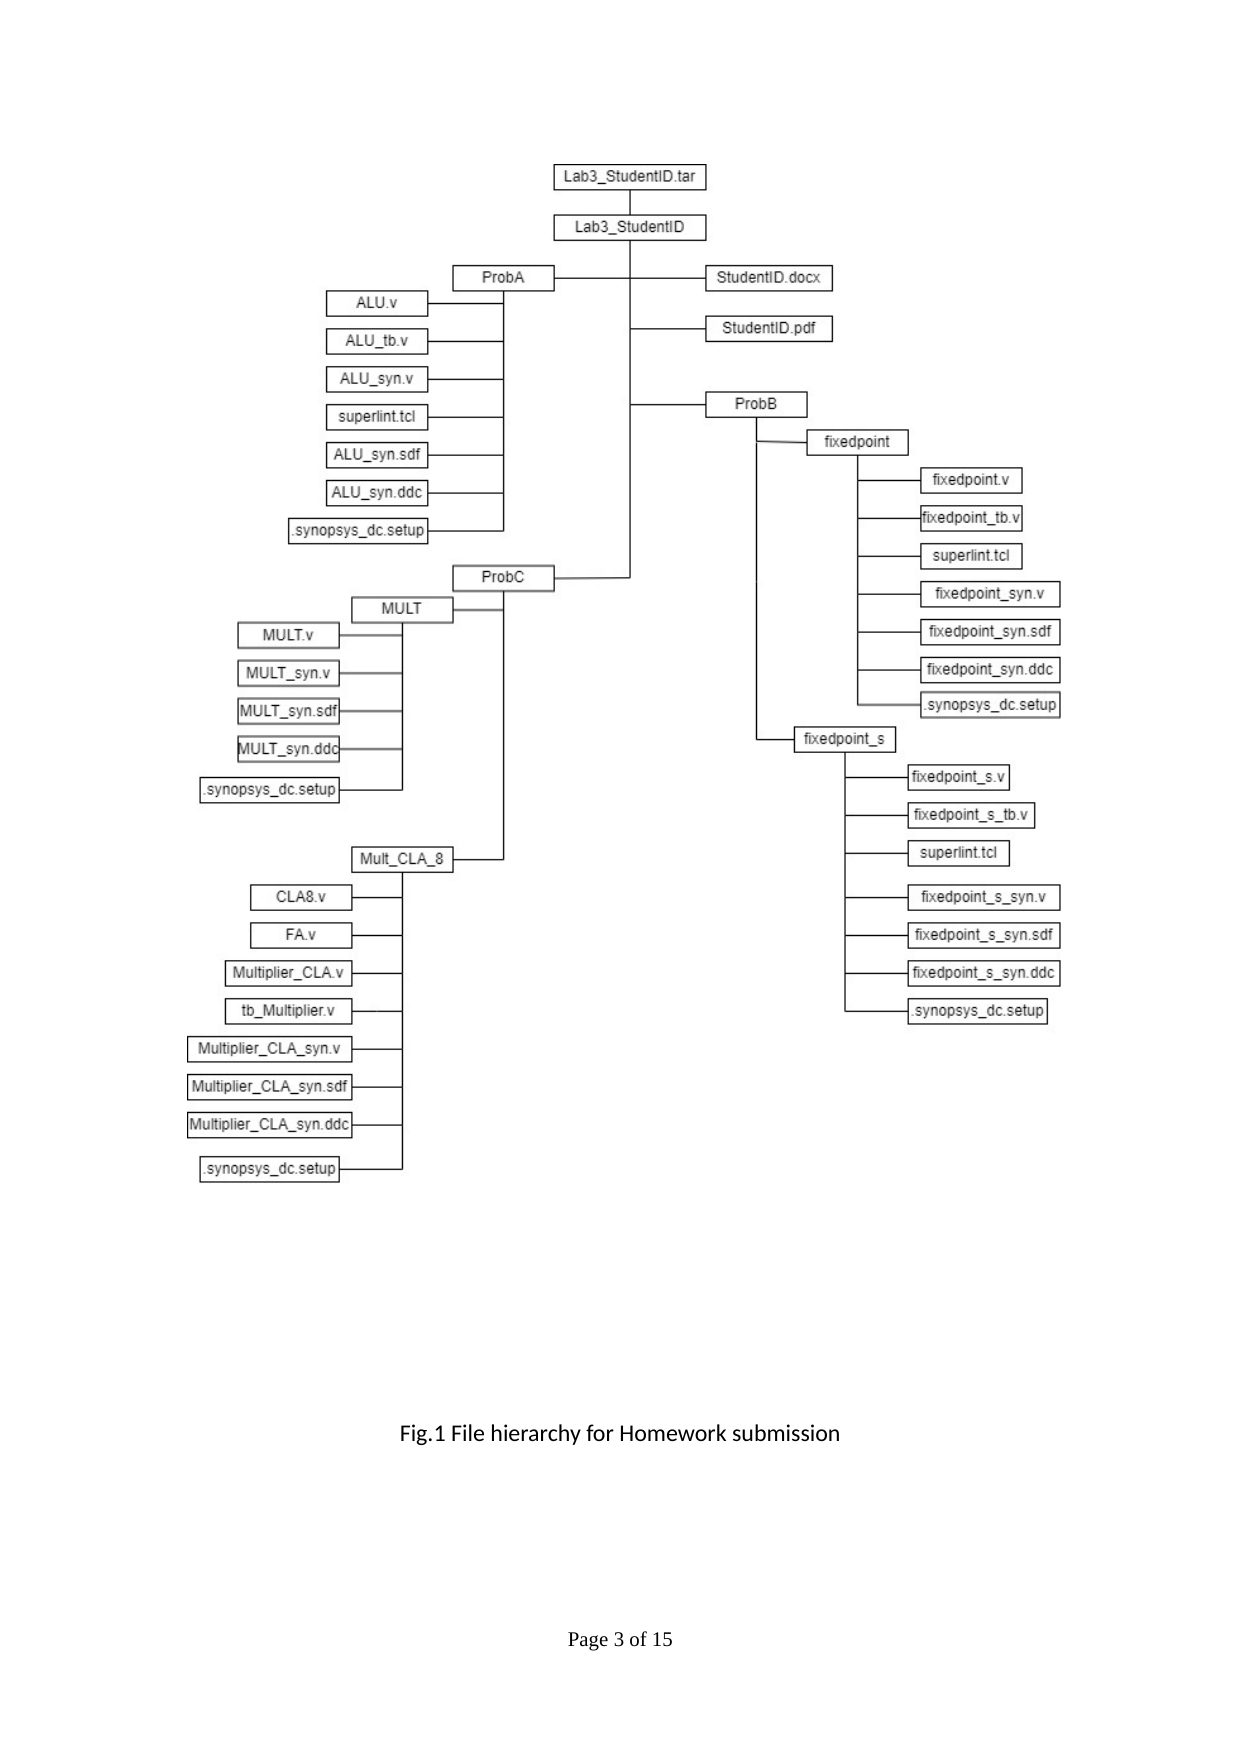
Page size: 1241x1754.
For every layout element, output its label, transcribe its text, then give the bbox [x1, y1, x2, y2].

text Fig.1 File hierarchy for Homework submission [187, 1414, 1053, 1452]
picture [187, 164, 1062, 1184]
